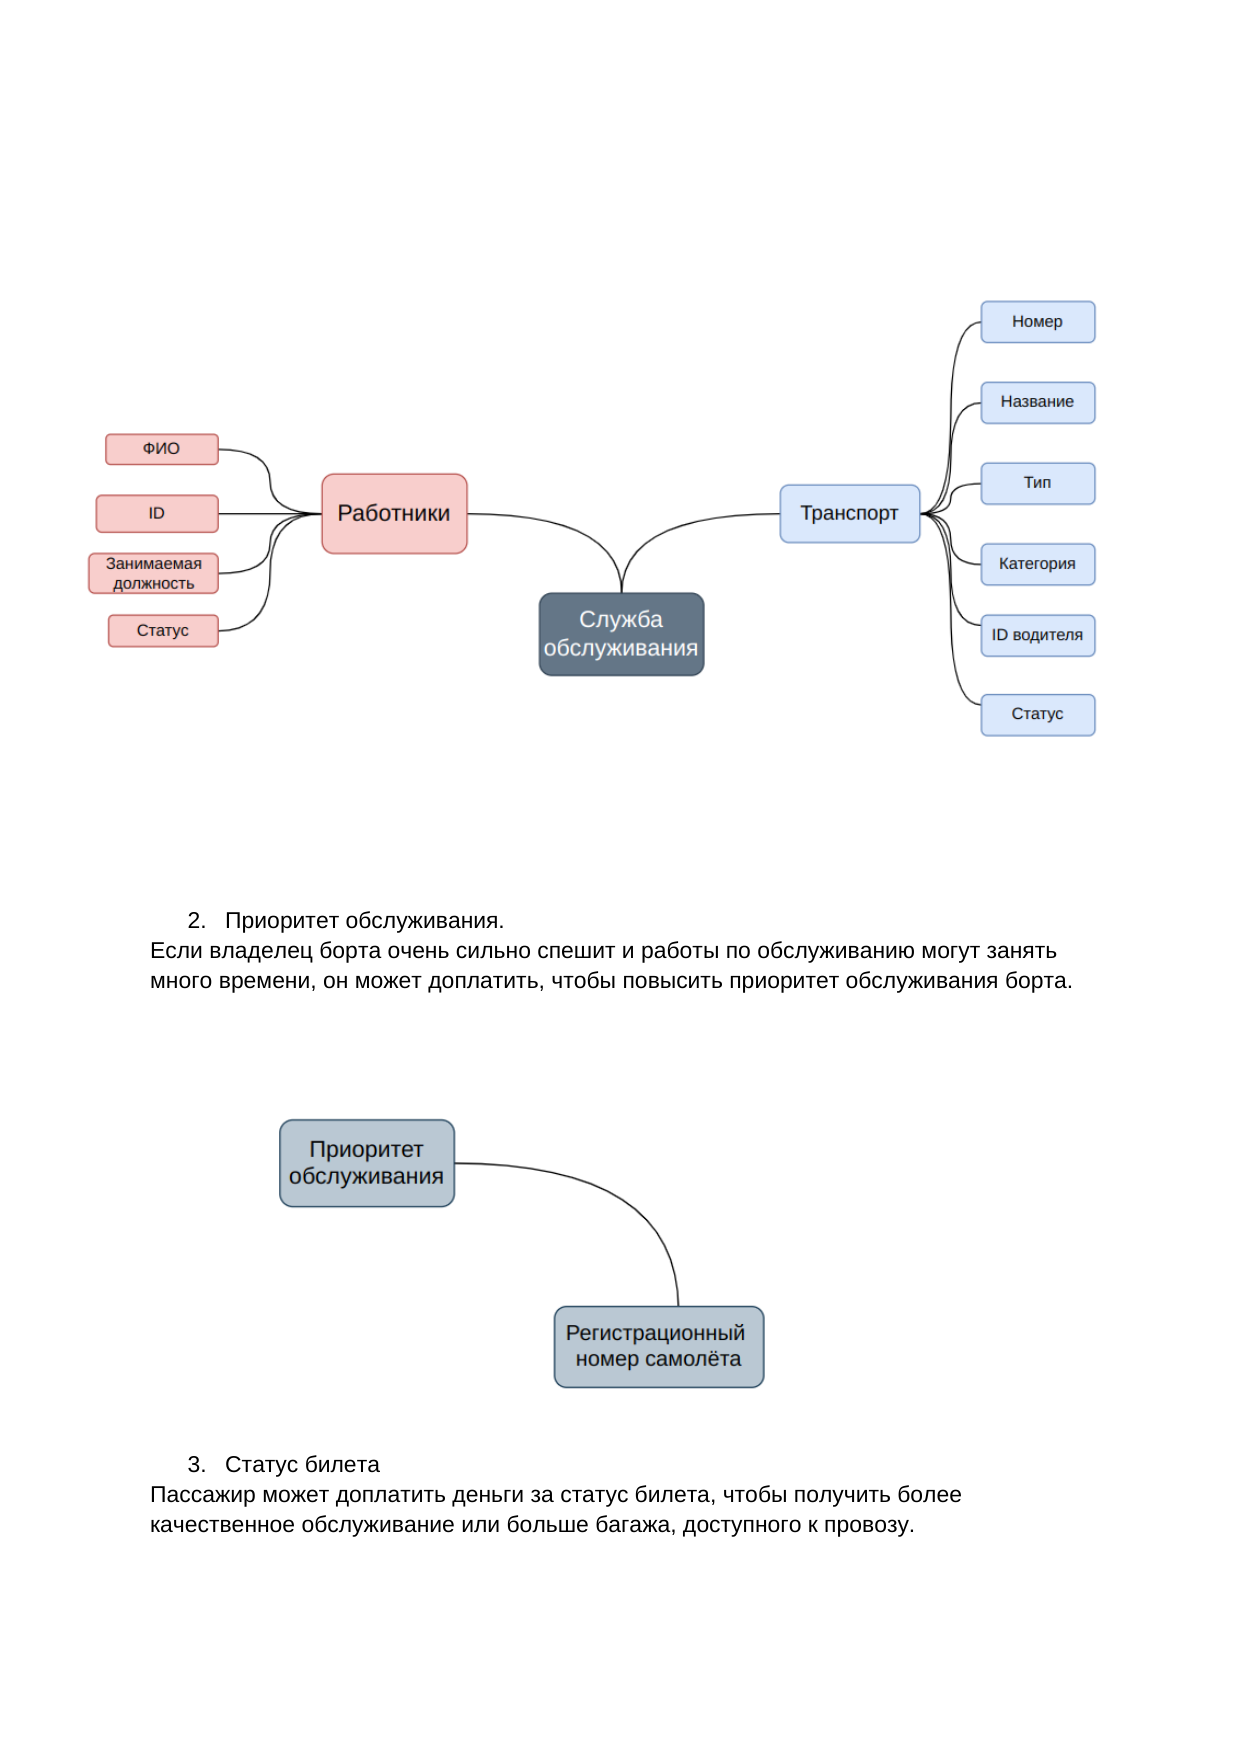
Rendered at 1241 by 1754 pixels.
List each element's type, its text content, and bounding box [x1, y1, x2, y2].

picture [0, 168, 1241, 855]
text Пассажир может доплатить деньги за статус билета, чтобы получить более качественное обслуживание или больше багажа, доступного к провозу. [150, 1481, 1090, 1537]
text Если владелец борта очень сильно спешит и работы по обслуживанию могут занять много времени, он может доплатить, чтобы повысить приоритет обслуживания борта. [150, 937, 1090, 994]
list Приоритет обслуживания. [187, 907, 1090, 933]
picture [220, 1068, 812, 1429]
list Статус билета [187, 1451, 1090, 1477]
